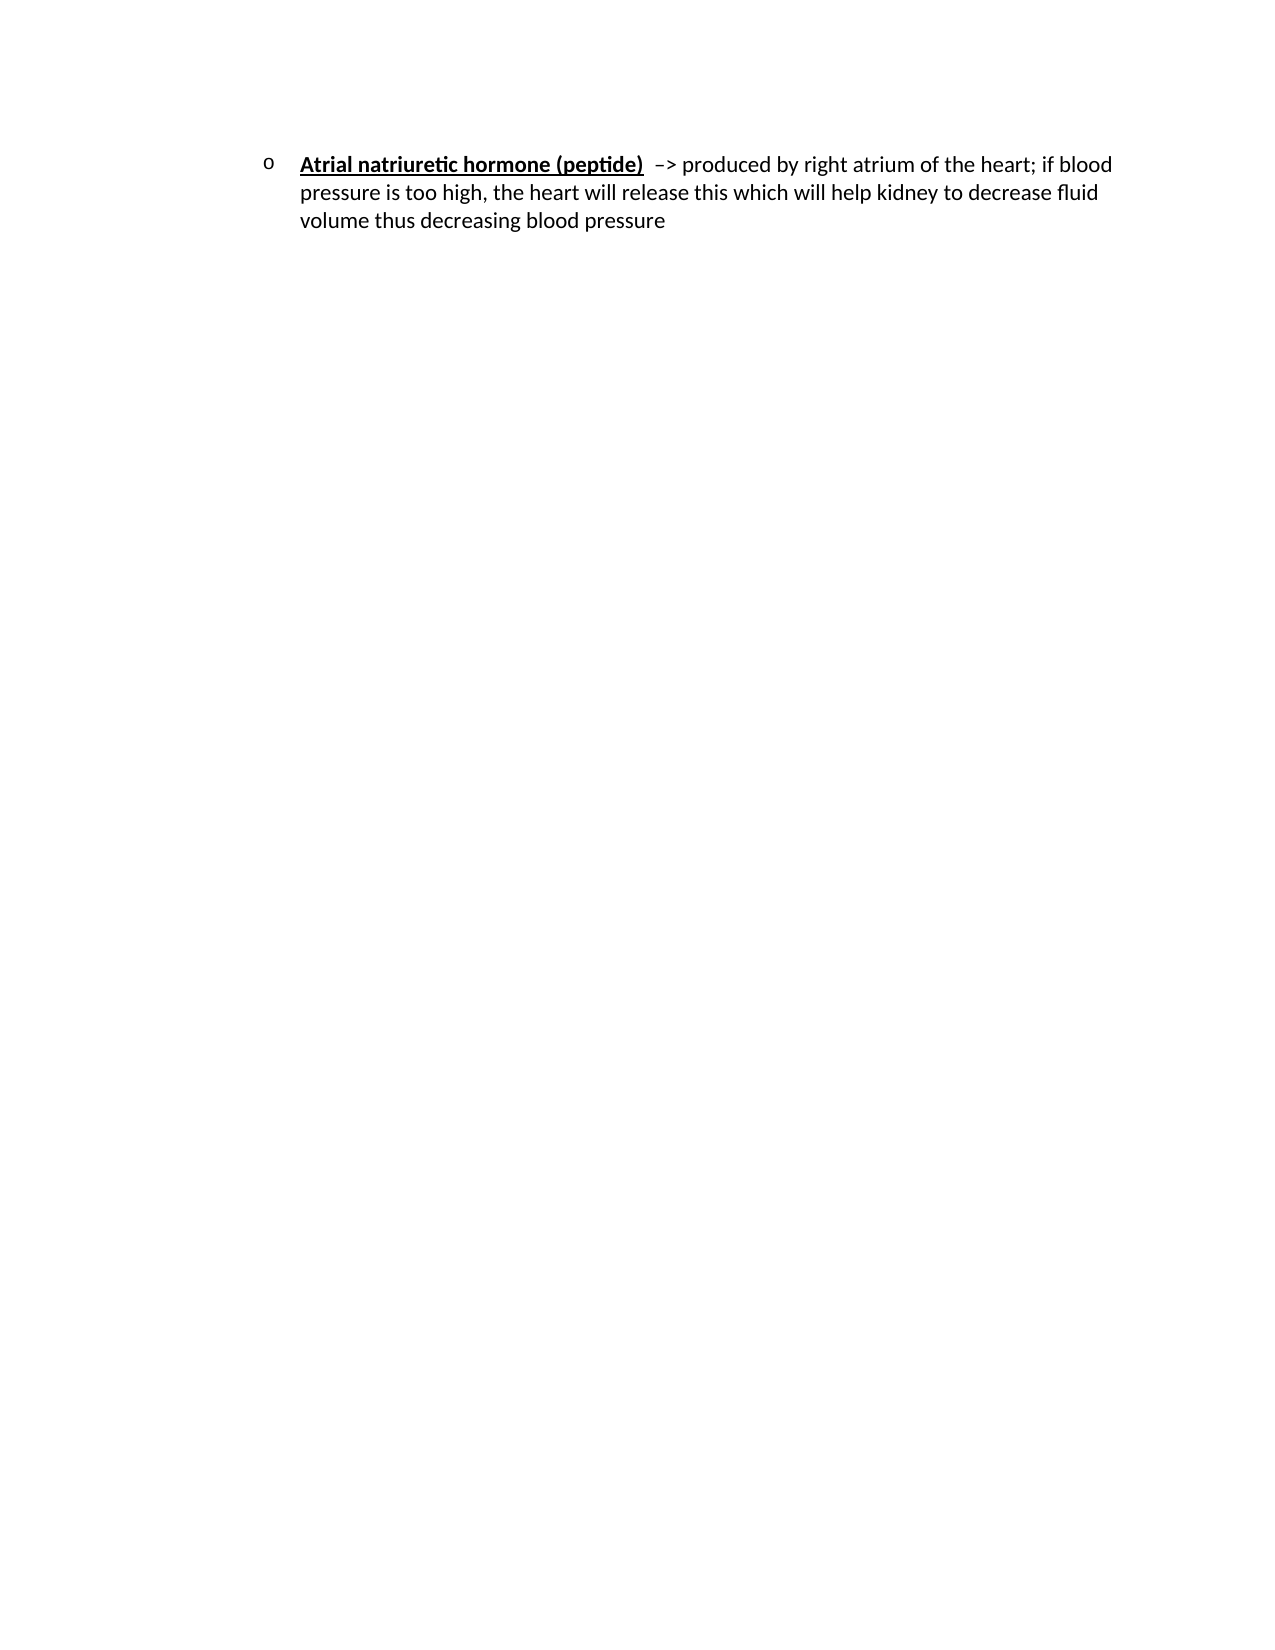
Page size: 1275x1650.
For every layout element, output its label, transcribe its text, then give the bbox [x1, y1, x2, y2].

list Atrial natriuretic hormone (peptide) –> produced by right atrium of the heart; if blood pressure is too high, the heart will release this which will help kidney to decrease fluid volume thus decreasing blood pressure [262, 150, 1125, 234]
